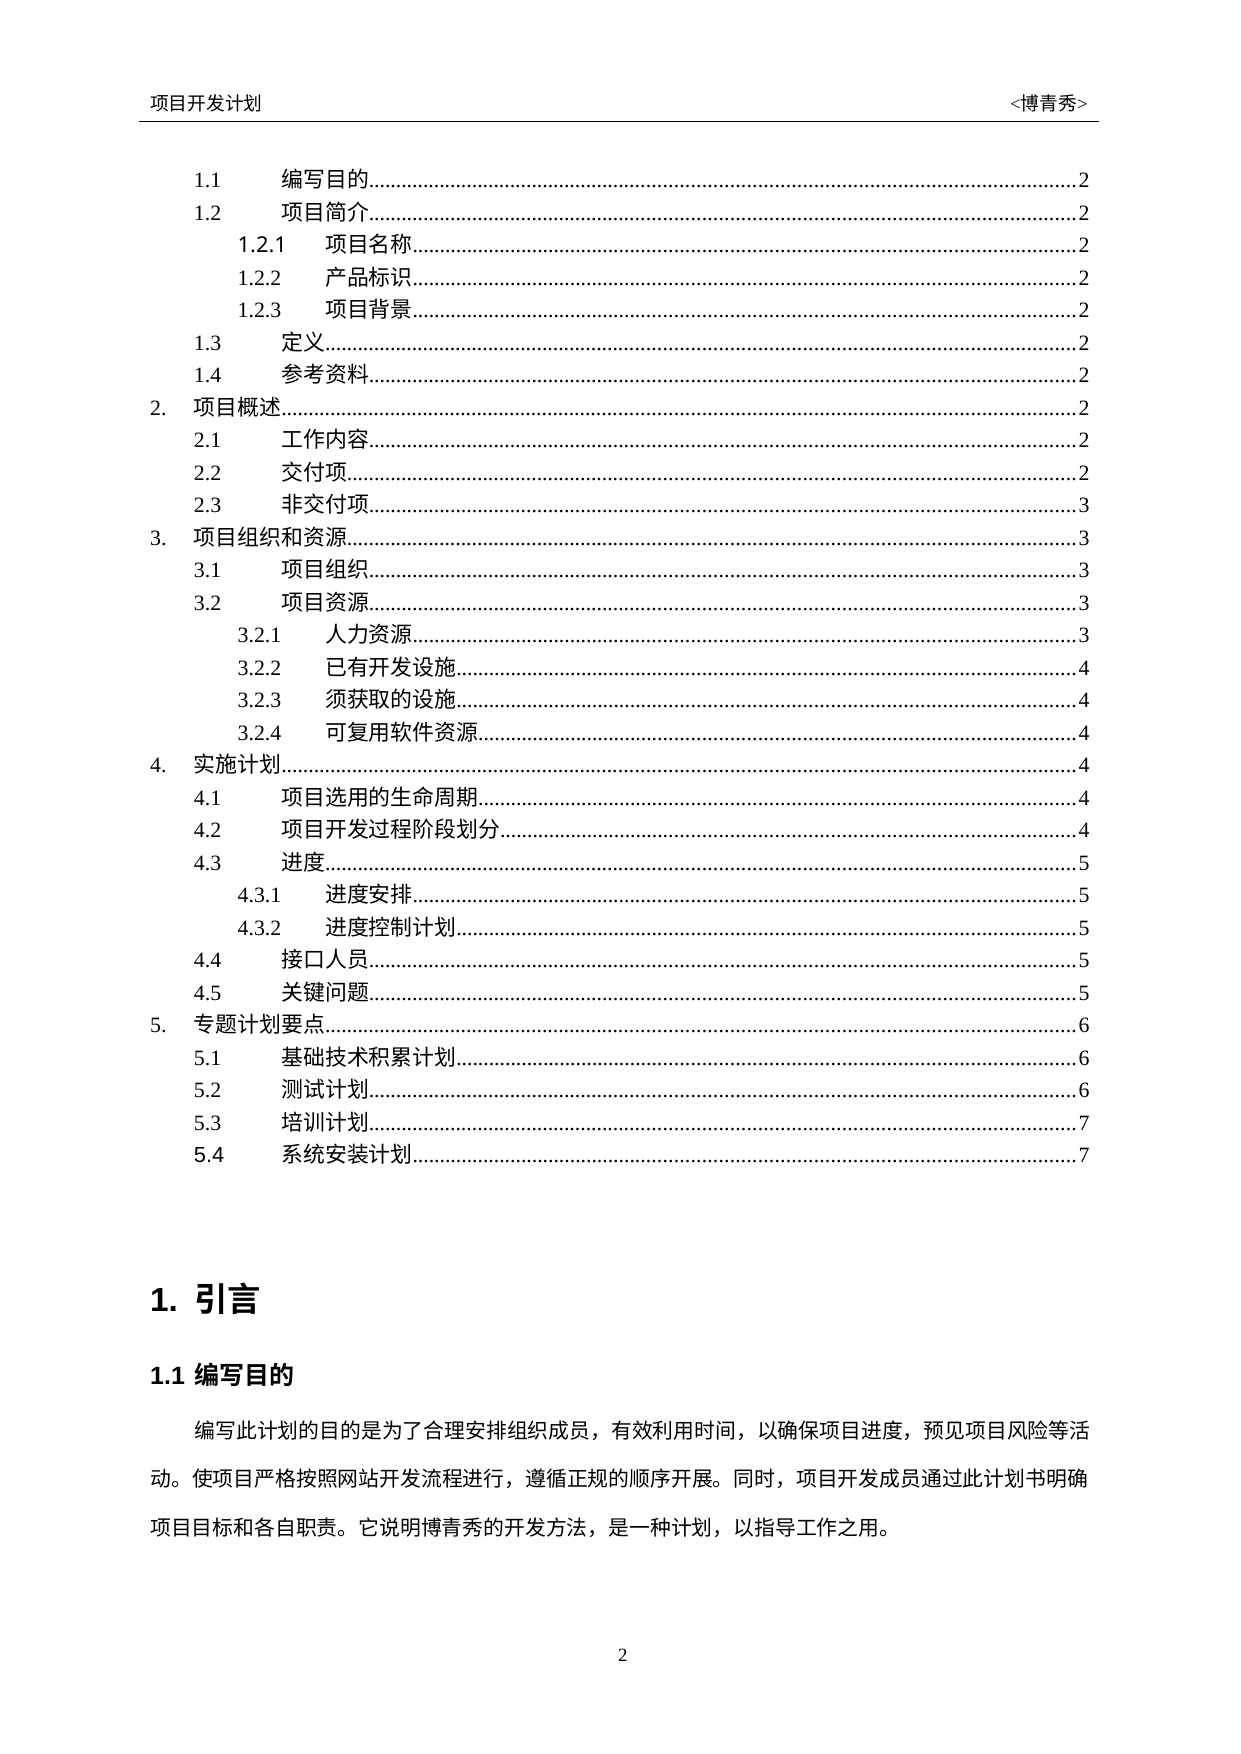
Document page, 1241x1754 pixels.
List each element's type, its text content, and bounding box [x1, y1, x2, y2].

text 1.2.1 项目名称 2 [237, 227, 1090, 259]
text 4.2 项目开发过程阶段划分 4 [194, 812, 1090, 844]
text 2.3 非交付项 3 [194, 487, 1090, 519]
text 3.2.4 可复用软件资源 4 [237, 714, 1090, 747]
text 4.5 关键问题 5 [194, 974, 1090, 1007]
text 2.1 工作内容 2 [194, 422, 1090, 454]
text 编写此计划的目的是为了合理安排组织成员，有效利用时间，以确保项目进度，预见项目风险等活动。使项目严格按照网站开发流程进行，遵循正规的顺序开展。同时，项目开发成员通过此计划书明确项目目标和各自职责。它说明博青秀的开发方法，是一种计划，以指导工作之用。 [150, 1413, 1090, 1543]
text 4.3 进度 5 [194, 844, 1090, 877]
text 3.2.2 已有开发设施 4 [237, 649, 1090, 682]
text 1.2.3 项目背景 2 [237, 292, 1090, 324]
text 1.2.2 产品标识 2 [237, 259, 1090, 292]
text 3.2 项目资源 3 [194, 584, 1090, 617]
text 3.2.1 人力资源 3 [237, 617, 1090, 649]
subtitle 引言 [150, 1264, 1090, 1329]
text 1.4 参考资料 2 [194, 357, 1090, 389]
text 4.3.1 进度安排 5 [237, 877, 1090, 909]
text 4.4 接口人员 5 [194, 942, 1090, 974]
text 1.3 定义 2 [194, 324, 1090, 357]
subtitle 编写目的 [150, 1341, 1090, 1406]
text 3.1 项目组织 3 [194, 552, 1090, 584]
text 5.3 培训计划 7 [194, 1104, 1090, 1137]
text 4.1 项目选用的生命周期 4 [194, 779, 1090, 812]
text 2. 项目概述 2 [150, 389, 1090, 422]
text 3. 项目组织和资源 3 [150, 519, 1090, 552]
text 3.2.3 须获取的设施 4 [237, 682, 1090, 714]
text 1.1 编写目的 2 [194, 162, 1090, 194]
text 5.2 测试计划 6 [194, 1072, 1090, 1104]
text 4. 实施计划 4 [150, 747, 1090, 779]
text 5.4 系统安装计划 7 [194, 1137, 1090, 1169]
text 2.2 交付项 2 [194, 454, 1090, 487]
text 1.2 项目简介 2 [194, 194, 1090, 227]
text 4.3.2 进度控制计划 5 [237, 909, 1090, 942]
text 5.1 基础技术积累计划 6 [194, 1039, 1090, 1072]
text 5. 专题计划要点 6 [150, 1007, 1090, 1039]
